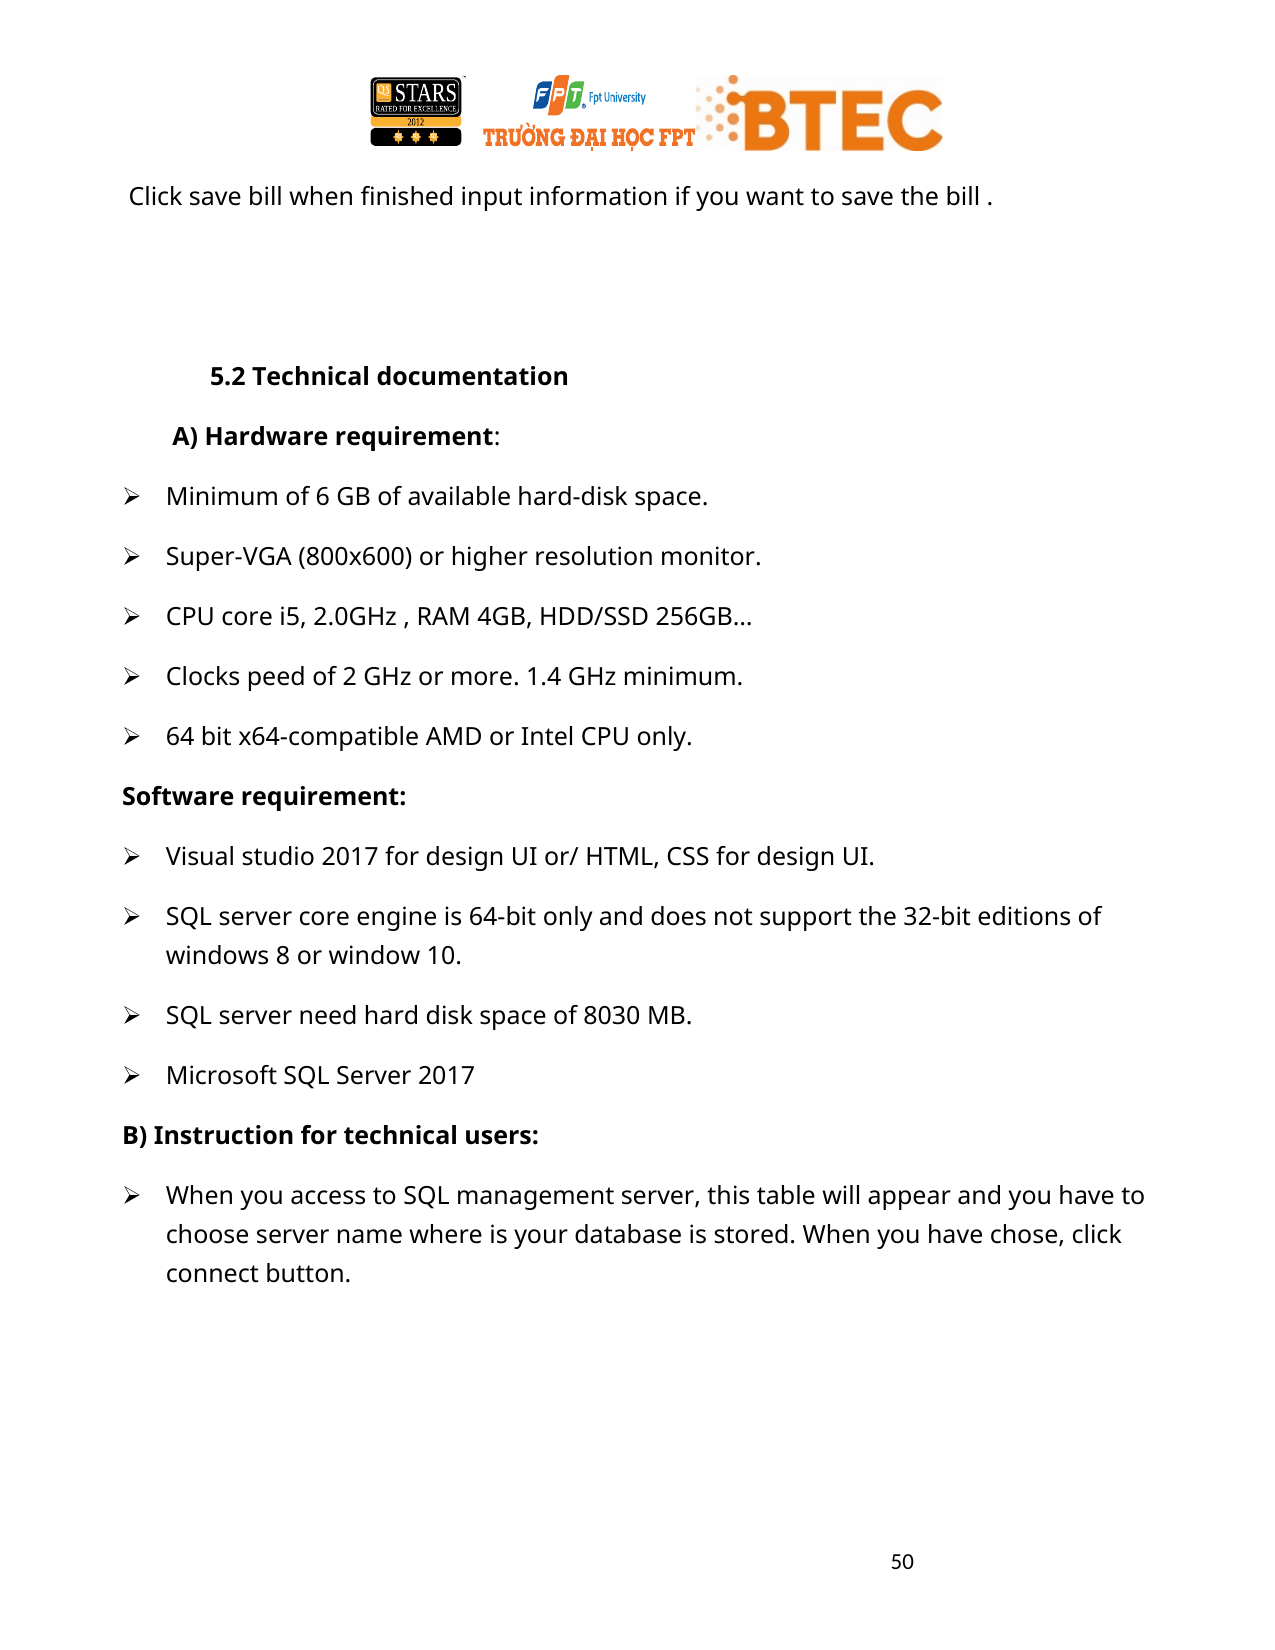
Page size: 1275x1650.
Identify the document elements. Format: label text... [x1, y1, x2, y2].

list SQL server need hard disk space of 8030 MB. [122, 998, 1191, 1032]
picture [695, 75, 943, 151]
list Software requirement: [122, 779, 1191, 813]
list Microsoft SQL Server 2017 [122, 1058, 1191, 1092]
list 5.2 Technical documentation [122, 359, 1191, 393]
list When you access to SQL management server, this table will appear and you have to choose server name where is your database is stored. When you have chose, click connect button. [122, 1178, 1191, 1290]
list Visual studio 2017 for design UI or/ HTML, CSS for design UI. [122, 839, 1191, 873]
list Clocks peed of 2 GHz or more. 1.4 GHz minimum. [122, 659, 1191, 693]
list SQL server core engine is 64-bit only and does not support the 32-bit editions of windows 8 or window 10. [122, 899, 1191, 972]
list Instruction for technical users: [122, 1118, 1191, 1152]
list CPU core i5, 2.0GHz , RAM 4GB, HDD/SSD 256GB… [122, 599, 1191, 633]
list A) Hardware requirement: [122, 419, 1191, 453]
list Super-VGA (800x600) or higher resolution monitor. [122, 539, 1191, 573]
list 64 bit x64-compatible AMD or Intel CPU only. [122, 719, 1191, 753]
list Click save bill when finished input information if you want to save the bill . [122, 179, 1191, 213]
list Minimum of 6 GB of available hard-disk space. [122, 479, 1191, 513]
